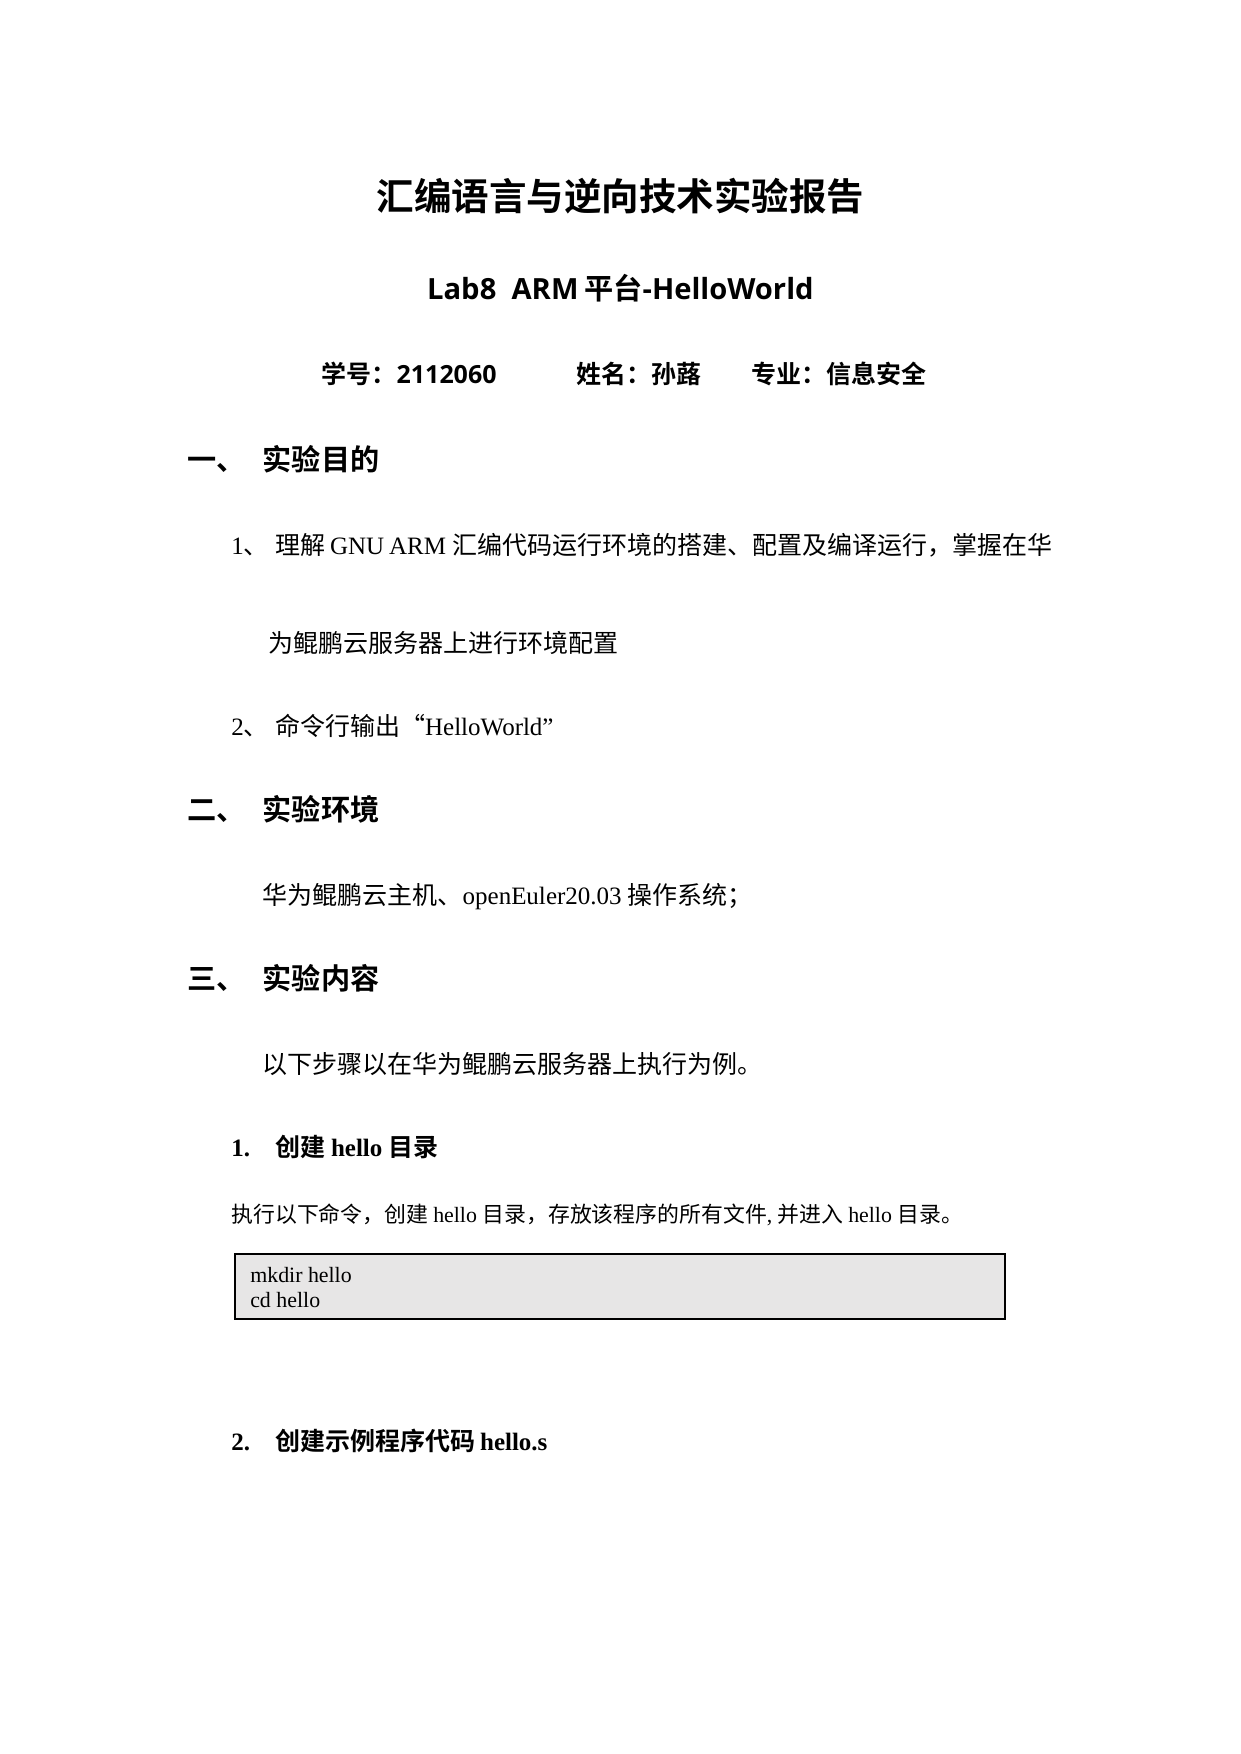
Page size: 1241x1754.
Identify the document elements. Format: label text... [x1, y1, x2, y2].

list 创建示例程序代码hello.s [231, 1245, 1053, 1472]
text 执行以下命令，创建 hello 目录，存放该程序的所有文件, 并进入 hello 目录。 [231, 1197, 1053, 1229]
text 华为鲲鹏云主机、openEuler20.03 操作系统； [262, 861, 1053, 926]
text 以下步骤以在华为鲲鹏云服务器上执行为例。 [262, 1030, 1053, 1095]
list 理解GNU ARM 汇编代码运行环境的搭建、配置及编译运行，掌握在华为鲲鹏云服务器上进行环境配置 [231, 511, 1053, 674]
text 汇编语言与逆向技术实验报告 [187, 162, 1053, 227]
text 学号：2112060 姓名：孙蕗 专业：信息安全 [187, 340, 1053, 405]
list 实验环境 [187, 775, 1053, 840]
list 实验内容 [187, 944, 1053, 1009]
text Lab8 ARM平台-HelloWorld [187, 254, 1053, 319]
list 创建 hello 目录 [231, 1113, 1053, 1178]
list 命令行输出“HelloWorld” [231, 692, 1053, 757]
list 实验目的 [187, 425, 1053, 490]
